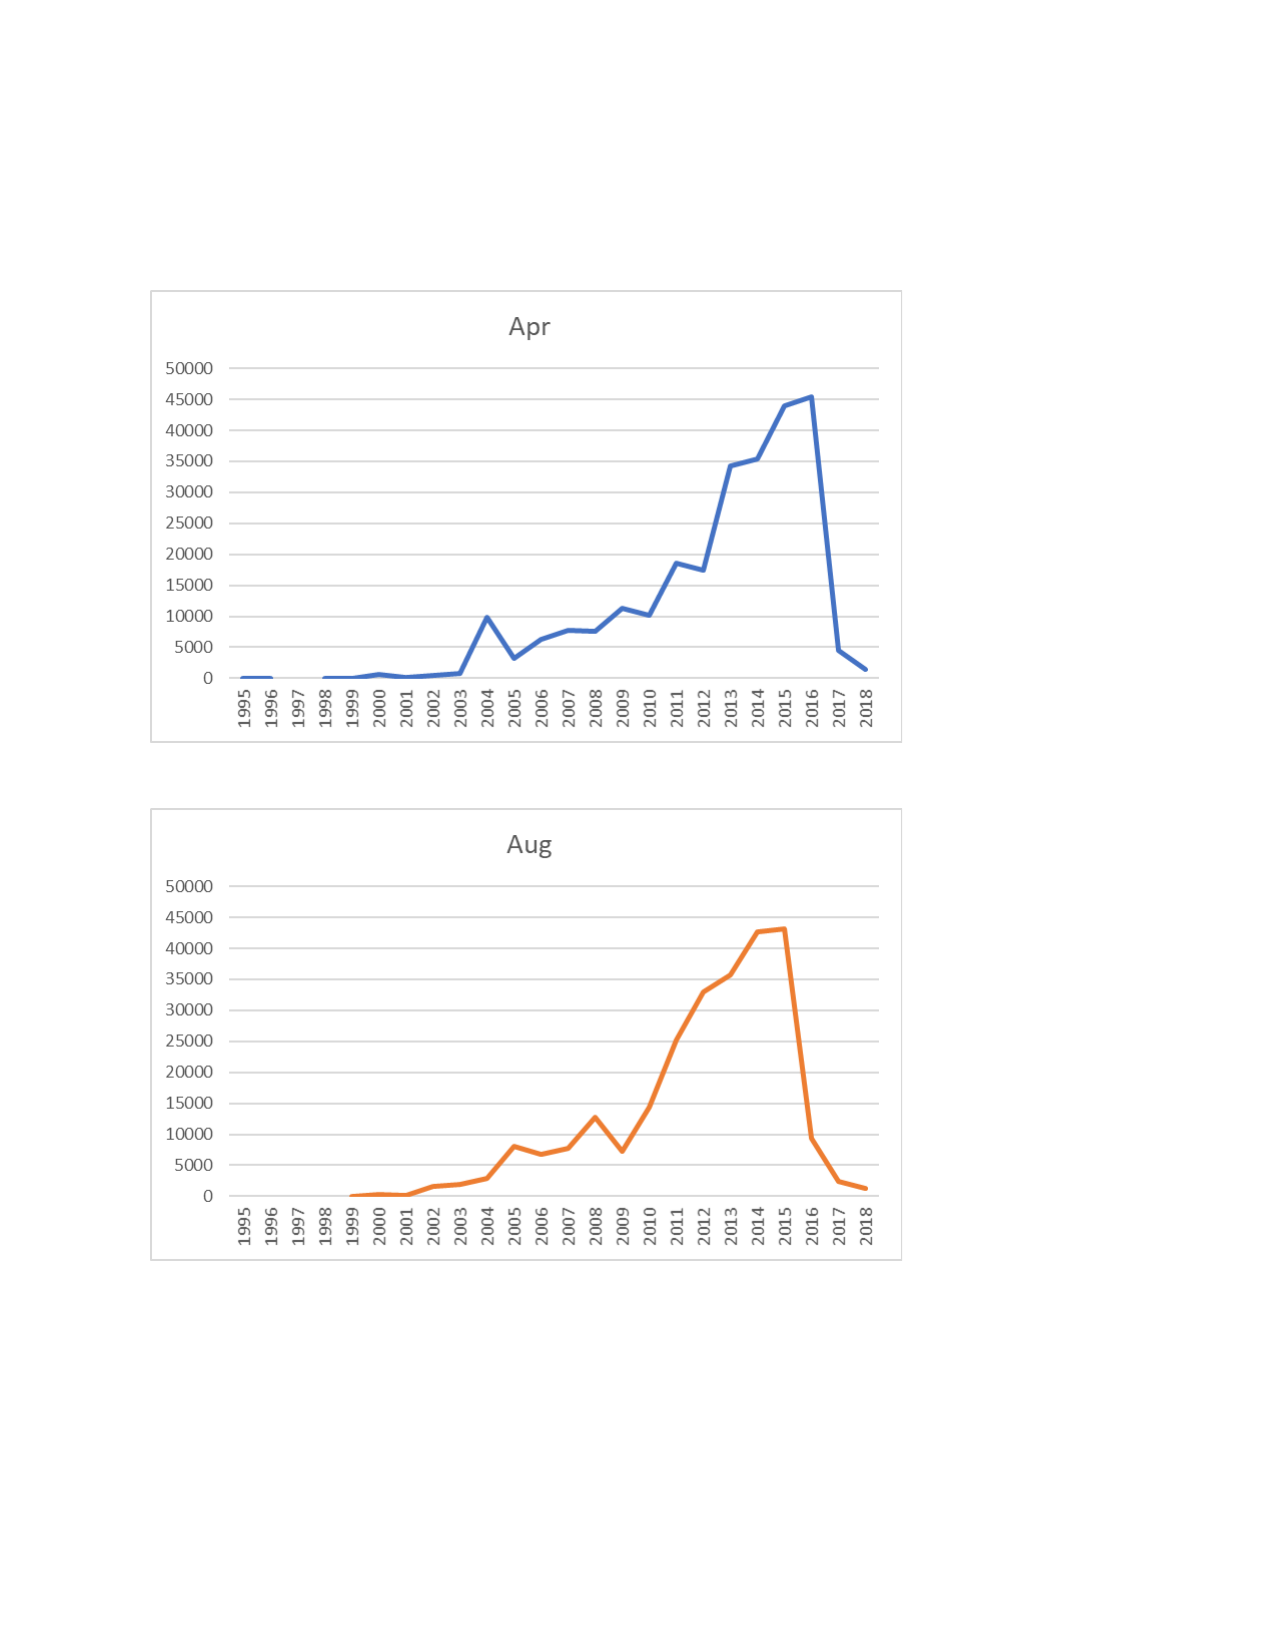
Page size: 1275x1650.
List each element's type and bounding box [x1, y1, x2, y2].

picture [150, 290, 903, 743]
picture [150, 808, 903, 1261]
